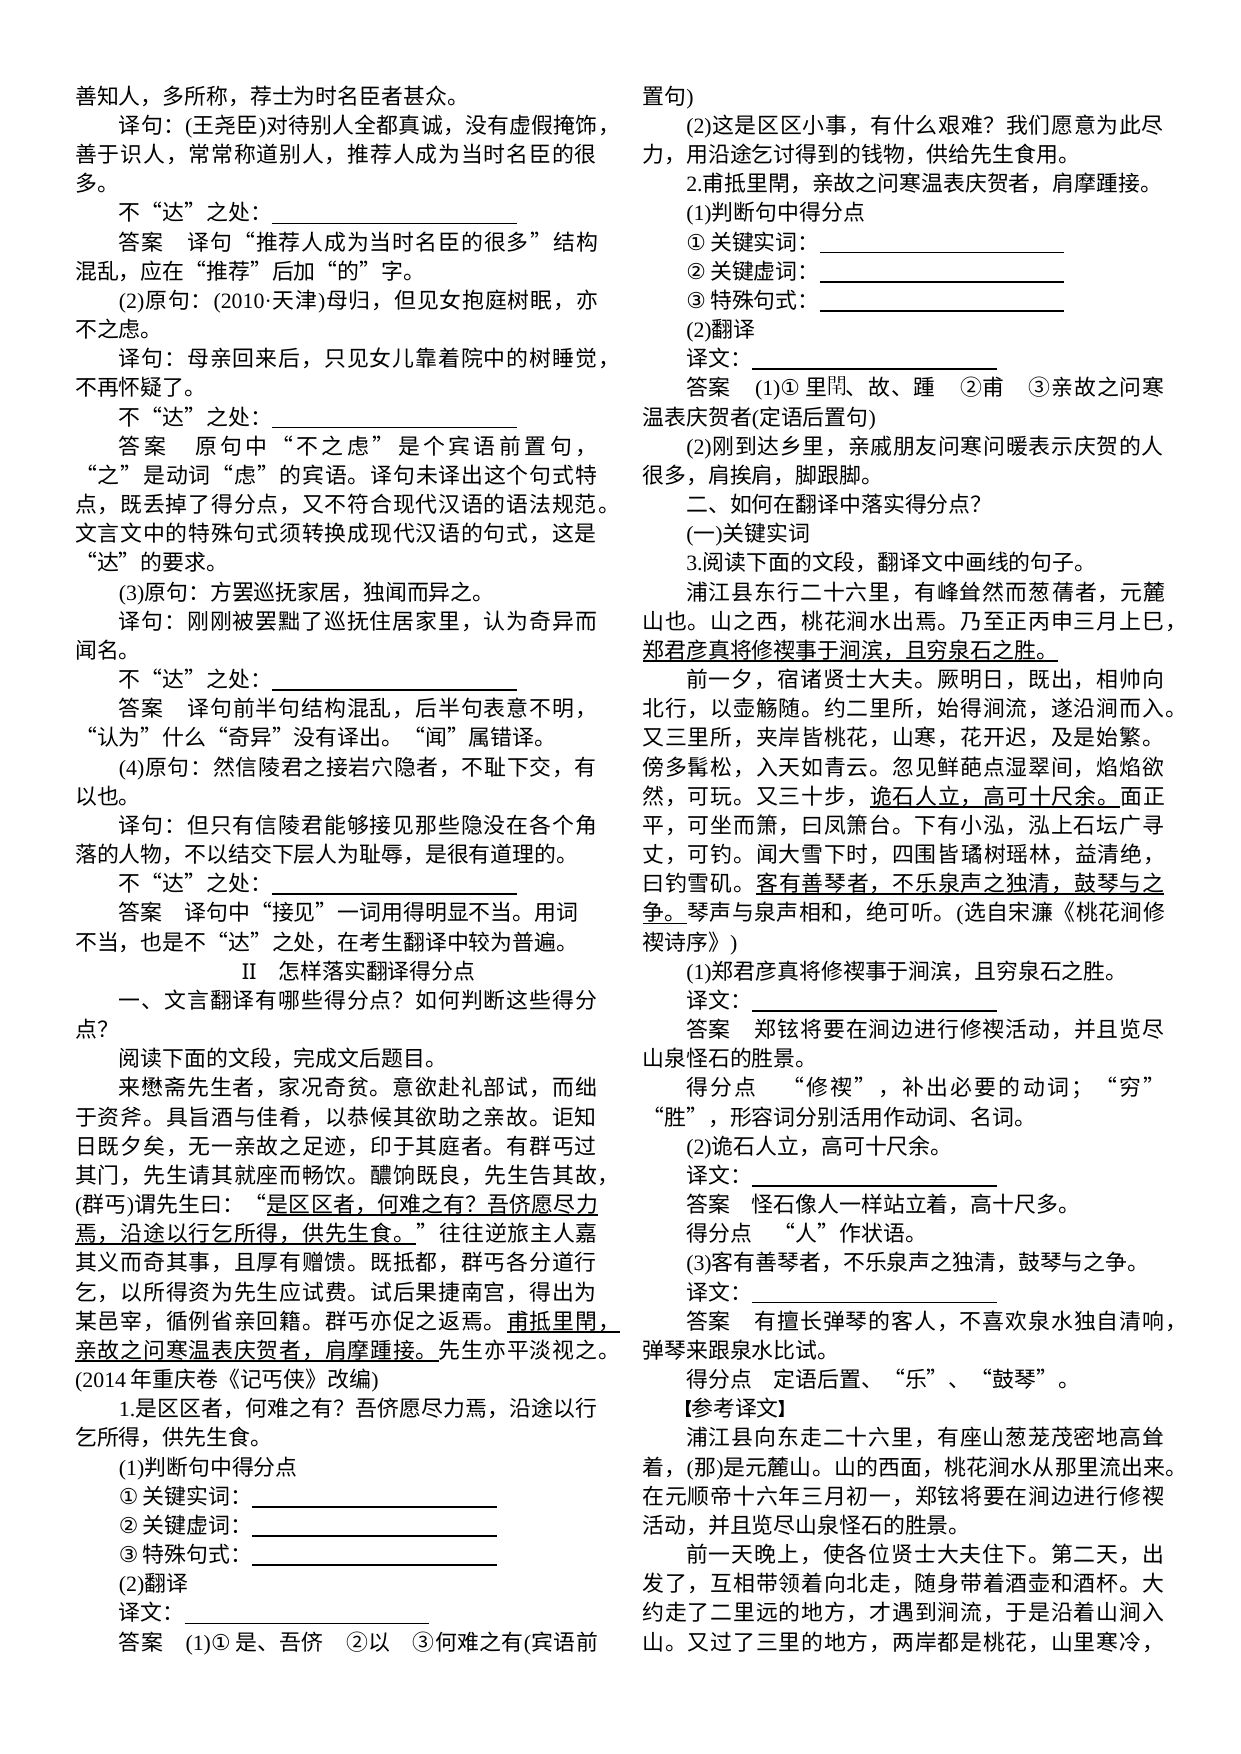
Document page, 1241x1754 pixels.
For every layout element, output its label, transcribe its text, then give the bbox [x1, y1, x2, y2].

text 译句：母亲回来后，只见女儿靠着院中的树睡觉，不再怀疑了。 [75, 343, 598, 402]
text 1.是区区者，何难之有？吾侪愿尽力焉，沿途以行乞所得，供先生食。 [75, 1393, 598, 1452]
text (1)判断句中得分点 [75, 1452, 598, 1481]
text ①关键实词： [75, 1481, 598, 1510]
picture [686, 1400, 692, 1417]
text 不“达”之处： [75, 664, 598, 693]
picture [827, 376, 846, 396]
text 答案 译句中“接见”一词用得明显不当。用词不当，也是不“达”之处，在考生翻译中较为普遍。 [75, 897, 598, 956]
text 译文： [642, 1277, 1165, 1306]
text (2)这是区区小事，有什么艰难？我们愿意为此尽力，用沿途乞讨得到的钱物，供给先生食用。 [642, 110, 1165, 168]
text (2)诡石人立，高可十尺余。 [642, 1131, 1165, 1160]
text 译句：但只有信陵君能够接见那些隐没在各个角落的人物，不以结交下层人为耻辱，是很有道理的。 [75, 810, 598, 868]
text ③特殊句式： [642, 285, 1165, 314]
text 前一夕，宿诸贤士大夫。厥明日，既出，相帅向北行，以壶觞随。约二里所，始得涧流，遂沿涧而入。又三里所，夹岸皆桃花，山寒，花开迟，及是始繁。傍多髯松，入天如青云。忽见鲜葩点湿翠间，焰焰欲然，可玩。又三十步，诡石人立，高可十尺余。面正平，可坐而箫，曰凤箫台。下有小泓，泓上石坛广寻丈，可钓。闻大雪下时，四围皆璚树瑶林，益清绝，曰钓雪矶。客有善琴者，不乐泉声之独清，鼓琴与之争。琴声与泉声相和，绝可听。(选自宋濂《桃花涧修禊诗序》) [642, 664, 1165, 956]
text (4)原句：然信陵君之接岩穴隐者，不耻下交，有以也。 [75, 752, 598, 810]
text 参考译文 [642, 1393, 1165, 1422]
text 答案 译句前半句结构混乱，后半句表意不明，“认为”什么“奇异”没有译出。“闻”属错译。 [75, 693, 598, 752]
text (2)刚到达乡里，亲戚朋友问寒问暖表示庆贺的人很多，肩挨肩，脚跟脚。 [642, 431, 1165, 489]
text (一)关键实词 [642, 518, 1165, 547]
text 答案 译句“推荐人成为当时名臣的很多”结构混乱，应在“推荐”后加“的”字。 [75, 227, 598, 285]
text 二、如何在翻译中落实得分点？ [642, 489, 1165, 518]
text 浦江县东行二十六里，有峰耸然而葱蒨者，元麓山也。山之西，桃花涧水出焉。乃至正丙申三月上巳，郑君彦真将修禊事于涧滨，且穷泉石之胜。 [642, 577, 1165, 664]
text ①关键实词： [642, 227, 1165, 256]
text 来懋斋先生者，家况奇贫。意欲赴礼部试，而绌于资斧。具旨酒与佳肴，以恭候其欲助之亲故。讵知日既夕矣，无一亲故之足迹，印于其庭者。有群丐过其门，先生请其就座而畅饮。醲饷既良，先生告其故，(群丐)谓先生曰：“是区区者，何难之有？吾侪愿尽力焉，沿途以行乞所得，供先生食。”往往逆旅主人嘉其义而奇其事，且厚有赠馈。既抵都，群丐各分道行乞，以所得资为先生应试费。试后果捷南宫，得出为某邑宰，循例省亲回籍。群丐亦促之返焉。甫抵里閈，亲故之问寒温表庆贺者，肩摩踵接。先生亦平淡视之。(2014年重庆卷《记丐侠》改编) [75, 1072, 598, 1393]
text 2.甫抵里閈，亲故之问寒温表庆贺者，肩摩踵接。 [642, 168, 1165, 197]
text 不“达”之处： [75, 868, 598, 897]
text 得分点 “人”作状语。 [642, 1218, 1165, 1247]
text 译文： [642, 1160, 1165, 1189]
text 阅读下面的文段，完成文后题目。 [75, 1043, 598, 1072]
text 译文： [75, 1597, 598, 1627]
text 译句：(王尧臣)对待别人全都真诚，没有虚假掩饰，善于识人，常常称道别人，推荐人成为当时名臣的很多。 [75, 110, 598, 197]
text 译文： [642, 343, 1165, 372]
text (2)翻译 [75, 1568, 598, 1597]
text (1)判断句中得分点 [642, 197, 1165, 227]
text (3)客有善琴者，不乐泉声之独清，鼓琴与之争。 [642, 1247, 1165, 1277]
text 答案 怪石像人一样站立着，高十尺多。 [642, 1189, 1165, 1218]
text 答案 (1)①是、吾侪 ②以 ③何难之有(宾语前置句) [642, 81, 1165, 110]
picture [778, 1400, 784, 1417]
text (1)郑君彦真将修禊事于涧滨，且穷泉石之胜。 [642, 956, 1165, 985]
text ③特殊句式： [75, 1539, 598, 1568]
text 答案 (1)①是、吾侪 ②以 ③何难之有(宾语前置句) [75, 1627, 598, 1656]
text II 怎样落实翻译得分点 [75, 956, 598, 985]
text 答案 有擅长弹琴的客人，不喜欢泉水独自清响，弹琴来跟泉水比试。 [642, 1306, 1165, 1364]
text (1)原句：(2013·辽宁)遇人一以诚意，无所矫饰，善知人，多所称，荐士为时名臣者甚众。 [75, 81, 598, 110]
text 答案 原句中“不之虑”是个宾语前置句，“之”是动词“虑”的宾语。译句未译出这个句式特点，既丢掉了得分点，又不符合现代汉语的语法规范。文言文中的特殊句式须转换成现代汉语的句式，这是“达”的要求。 [75, 431, 598, 577]
text 答案 郑铉将要在涧边进行修禊活动，并且览尽山泉怪石的胜景。 [642, 1014, 1165, 1072]
text 译文： [642, 985, 1165, 1014]
text ②关键虚词： [642, 256, 1165, 285]
text (2)原句：(2010·天津)母归，但见女抱庭树眠，亦不之虑。 [75, 285, 598, 343]
text 得分点 “修禊”，补出必要的动词；“穷”“胜”，形容词分别活用作动词、名词。 [642, 1072, 1165, 1131]
text 不“达”之处： [75, 402, 598, 431]
text 3.阅读下面的文段，翻译文中画线的句子。 [642, 547, 1165, 577]
text 不“达”之处： [75, 197, 598, 227]
text (3)原句：方罢巡抚家居，独闻而异之。 [75, 577, 598, 606]
text 浦江县向东走二十六里，有座山葱茏茂密地高耸着，(那)是元麓山。山的西面，桃花涧水从那里流出来。在元顺帝十六年三月初一，郑铉将要在涧边进行修禊活动，并且览尽山泉怪石的胜景。 [642, 1422, 1165, 1539]
text (2)翻译 [642, 314, 1165, 343]
text 一、文言翻译有哪些得分点？如何判断这些得分点？ [75, 985, 598, 1043]
text ②关键虚词： [75, 1510, 598, 1539]
text 译句：刚刚被罢黜了巡抚住居家里，认为奇异而闻名。 [75, 606, 598, 664]
text 答案 (1)①里、故、踵 ②甫 ③亲故之问寒温表庆贺者(定语后置句) [642, 372, 1165, 431]
text 得分点 定语后置、“乐”、“鼓琴”。 [642, 1364, 1165, 1393]
